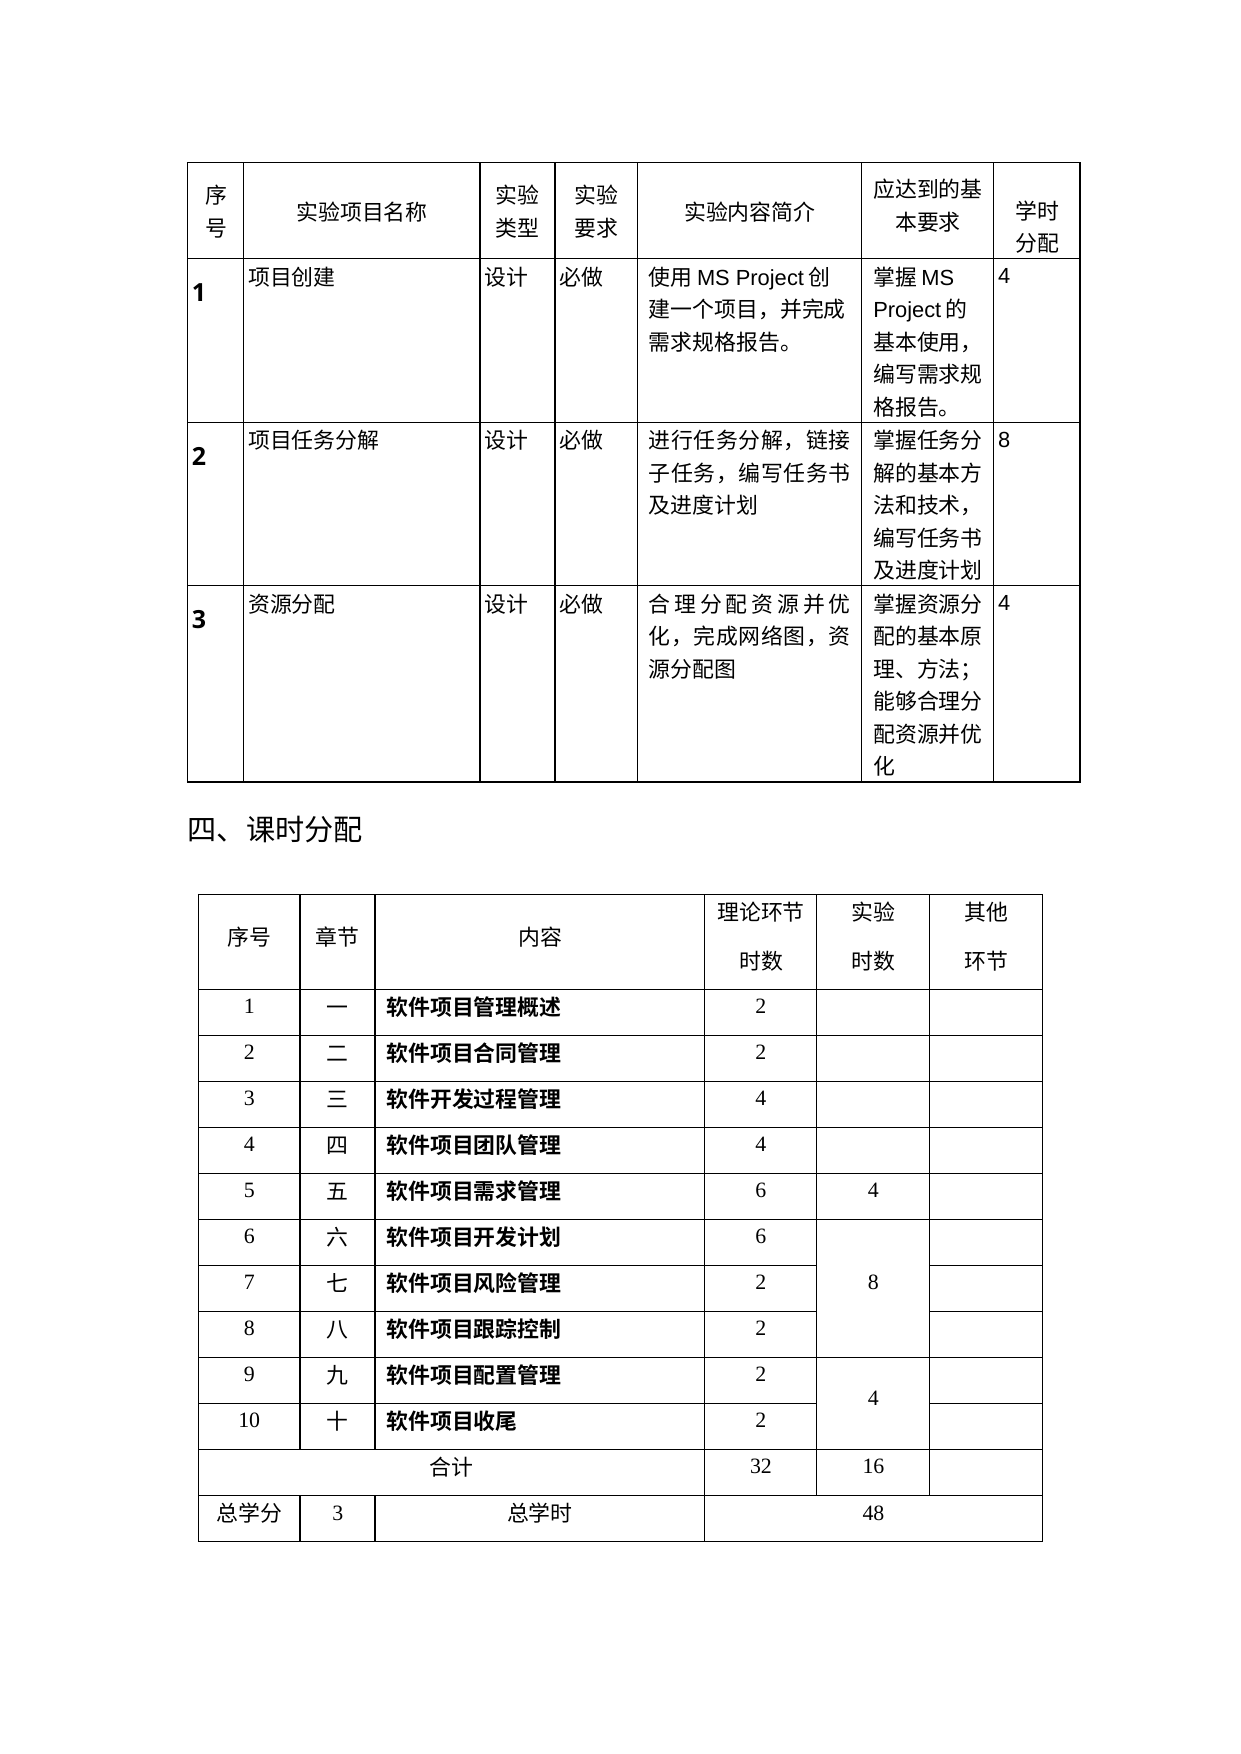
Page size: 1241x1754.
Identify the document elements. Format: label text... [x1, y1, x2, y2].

table_cell 必做 [556, 259, 637, 422]
table_cell [930, 1312, 1042, 1357]
table_cell 4 [817, 1174, 929, 1219]
table_cell 掌握资源分配的基本原理、方法；能够合理分配资源并优化 [862, 586, 993, 781]
table_cell 二 [301, 1036, 374, 1081]
table_cell [930, 1358, 1042, 1403]
table_header 理论环节时数 [705, 895, 816, 988]
table_cell 16 [817, 1450, 929, 1495]
table_cell [817, 1128, 929, 1173]
table_cell 10 [199, 1404, 299, 1449]
table_cell 必做 [556, 423, 637, 585]
table_cell 掌握MS Project的基本使用，编写需求规格报告。 [862, 259, 993, 422]
table_cell 四 [301, 1128, 374, 1173]
table_cell [930, 1450, 1042, 1495]
table_cell 七 [301, 1266, 374, 1311]
table_cell 掌握任务分解的基本方法和技术，编写任务书及进度计划 [862, 423, 993, 585]
text 四、课时分配 [187, 795, 1053, 860]
table_cell [930, 1174, 1042, 1219]
table_cell 32 [705, 1450, 816, 1495]
table_header 学时分配 [994, 163, 1079, 258]
table_cell 三 [301, 1082, 374, 1127]
table_cell [930, 1404, 1042, 1449]
table_cell [930, 1220, 1042, 1265]
table_cell [817, 1036, 929, 1081]
table_header 章节 [301, 895, 374, 988]
table_cell 4 [705, 1128, 816, 1173]
table_cell 4 [705, 1082, 816, 1127]
table_cell 软件开发过程管理 [376, 1082, 704, 1127]
table_cell 7 [199, 1266, 299, 1311]
table_cell 设计 [481, 259, 554, 422]
table_cell 五 [301, 1174, 374, 1219]
table_cell 8 [199, 1312, 299, 1357]
table_header 实验 时数 [817, 895, 929, 988]
table_cell 3 [301, 1496, 374, 1541]
table_header 应达到的基本要求 [862, 163, 993, 258]
table_cell 总学分 [199, 1496, 299, 1541]
table_cell [817, 990, 929, 1034]
table_cell 3 [199, 1082, 299, 1127]
table_cell 6 [705, 1220, 816, 1265]
table_cell 九 [301, 1358, 374, 1403]
table_cell 2 [188, 423, 243, 585]
table_cell 4 [994, 259, 1079, 422]
table_cell 必做 [556, 586, 637, 781]
table_cell 2 [199, 1036, 299, 1081]
table_cell 合计 [199, 1450, 704, 1495]
table_cell 软件项目跟踪控制 [376, 1312, 704, 1357]
table_header 实验内容简介 [638, 163, 861, 258]
table_cell [930, 1082, 1042, 1127]
table_cell 软件项目需求管理 [376, 1174, 704, 1219]
table_header 序号 [188, 163, 243, 258]
table_cell 8 [994, 423, 1079, 585]
table_cell 十 [301, 1404, 374, 1449]
table_cell 1 [188, 259, 243, 422]
table_cell 软件项目管理概述 [376, 990, 704, 1034]
table_cell 合理分配资源并优化，完成网络图，资源分配图 [638, 586, 861, 781]
table_cell 4 [199, 1128, 299, 1173]
table_cell 3 [188, 586, 243, 781]
table_cell 总学时 [376, 1496, 704, 1541]
table_cell [930, 1128, 1042, 1173]
table_cell 6 [705, 1174, 816, 1219]
table_cell 六 [301, 1220, 374, 1265]
table_cell 8 [817, 1220, 929, 1357]
table_cell [930, 1266, 1042, 1311]
table_cell 八 [301, 1312, 374, 1357]
table_cell 1 [199, 990, 299, 1034]
table_cell 项目任务分解 [244, 423, 479, 585]
table_cell 6 [199, 1220, 299, 1265]
table_cell 2 [705, 1266, 816, 1311]
table_cell 5 [199, 1174, 299, 1219]
table_cell 设计 [481, 586, 554, 781]
table_cell 2 [705, 990, 816, 1034]
table_cell 2 [705, 1312, 816, 1357]
table_cell 2 [705, 1036, 816, 1081]
table_header 实验类型 [481, 163, 554, 258]
table_cell 进行任务分解，链接子任务，编写任务书及进度计划 [638, 423, 861, 585]
table_cell 软件项目开发计划 [376, 1220, 704, 1265]
table_header 序号 [199, 895, 299, 988]
table_header 实验项目名称 [244, 163, 479, 258]
table_header 其他 环节 [930, 895, 1042, 988]
table_cell 软件项目合同管理 [376, 1036, 704, 1081]
table_cell 2 [705, 1358, 816, 1403]
table_cell 软件项目配置管理 [376, 1358, 704, 1403]
table_cell 软件项目团队管理 [376, 1128, 704, 1173]
table_cell 使用MS Project创建一个项目，并完成需求规格报告。 [638, 259, 861, 422]
table_cell 项目创建 [244, 259, 479, 422]
table_cell 4 [994, 586, 1079, 781]
table_cell 资源分配 [244, 586, 479, 781]
table_cell [930, 990, 1042, 1034]
table_cell 设计 [481, 423, 554, 585]
table_cell 软件项目风险管理 [376, 1266, 704, 1311]
table_cell 48 [705, 1496, 1042, 1541]
table_cell [930, 1036, 1042, 1081]
table_header 内容 [376, 895, 704, 988]
table_cell 9 [199, 1358, 299, 1403]
table_cell [817, 1082, 929, 1127]
table_cell 软件项目收尾 [376, 1404, 704, 1449]
table_header 实验要求 [556, 163, 637, 258]
table_cell 4 [817, 1358, 929, 1449]
table_cell 2 [705, 1404, 816, 1449]
table_cell 一 [301, 990, 374, 1034]
